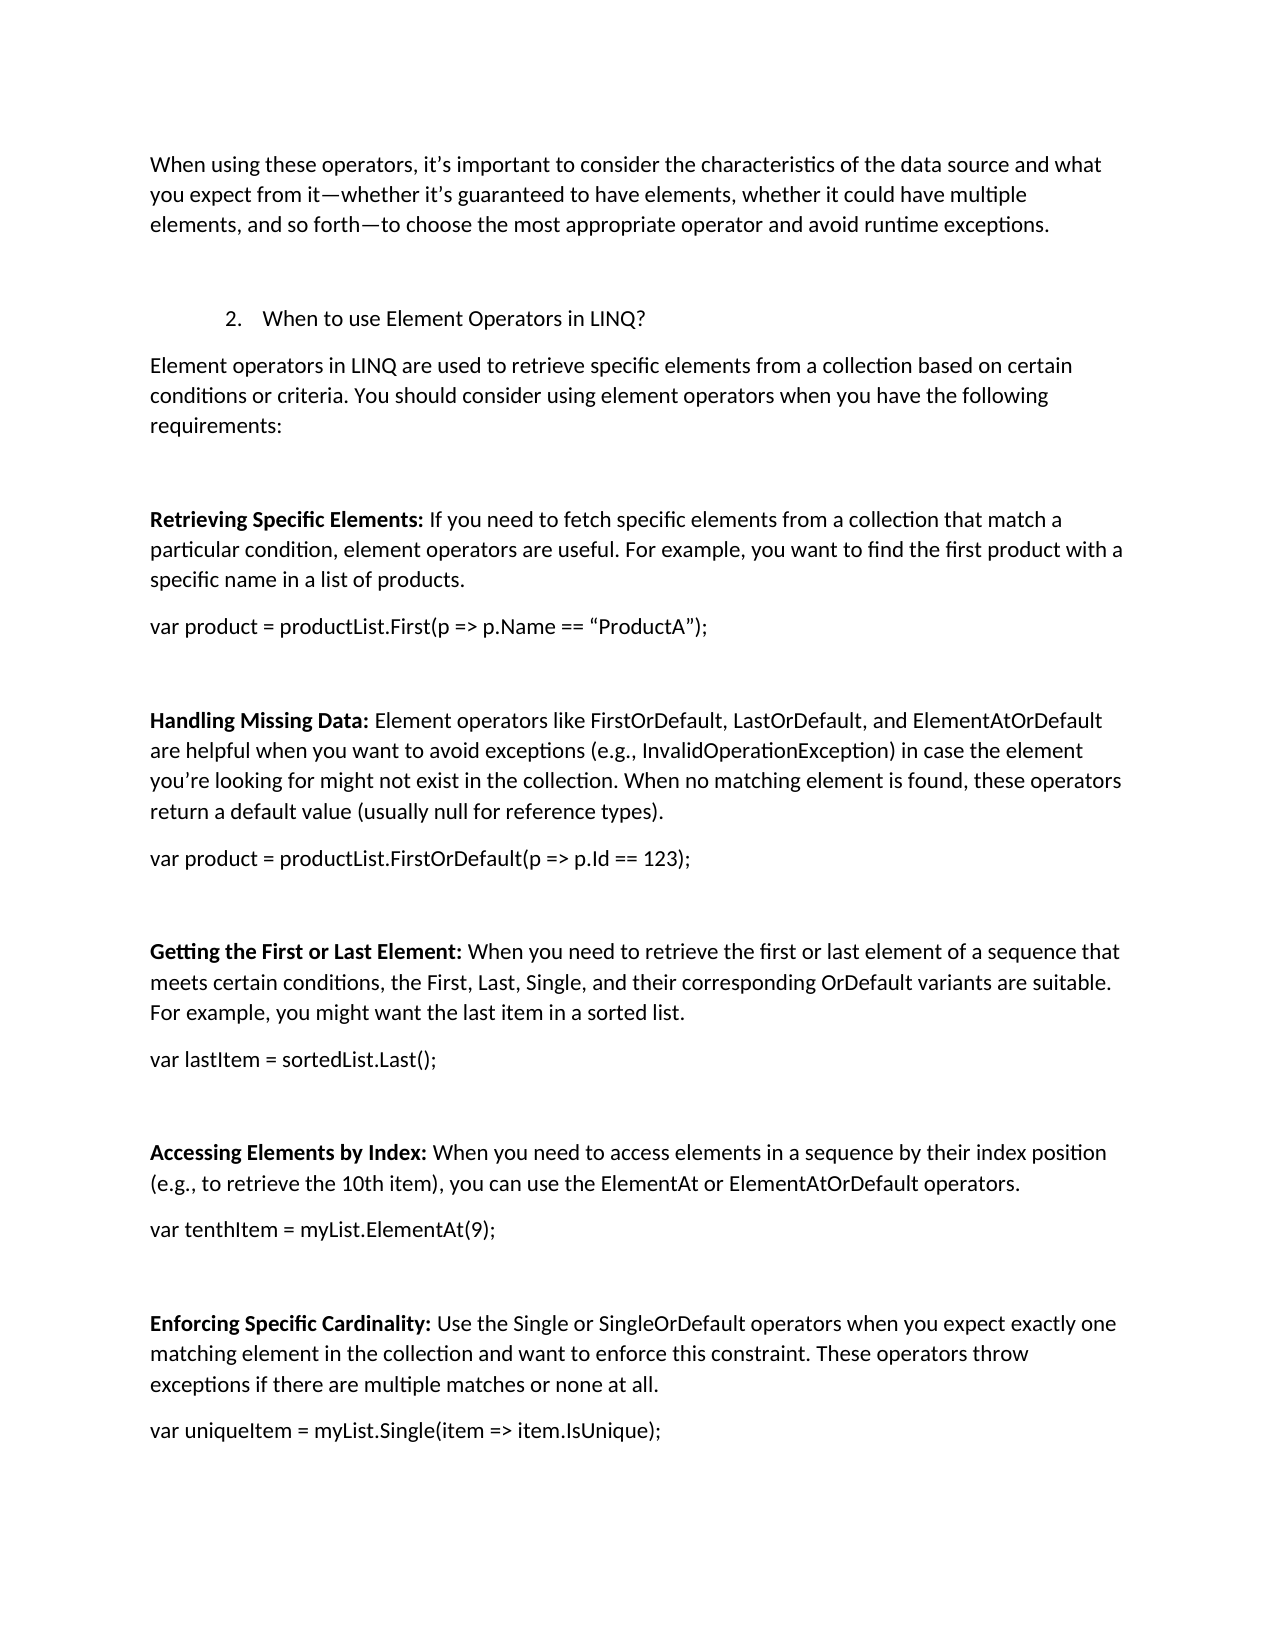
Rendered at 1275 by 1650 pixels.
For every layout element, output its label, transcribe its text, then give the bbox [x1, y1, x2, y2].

text var uniqueItem = myList.Single(item => item.IsUnique); [150, 1417, 1125, 1445]
text Handling Missing Data: Element operators like FirstOrDefault, LastOrDefault, and ElementAtOrDefault are helpful when you want to avoid exceptions (e.g., InvalidOperationException) in case the element you’re looking for might not exist in the collection. When no matching element is found, these operators return a default value (usually null for reference types). [150, 706, 1125, 825]
text Accessing Elements by Index: When you need to access elements in a sequence by their index position (e.g., to retrieve the 10th item), you can use the ElementAt or ElementAtOrDefault operators. [150, 1138, 1125, 1197]
list When to use Element Operators in LINQ? [225, 304, 1125, 332]
text When using these operators, it’s important to consider the characteristics of the data source and what you expect from it—whether it’s guaranteed to have elements, whether it could have multiple elements, and so forth—to choose the most appropriate operator and avoid runtime exceptions. [150, 150, 1125, 238]
text Element operators in LINQ are used to retrieve specific elements from a collection based on certain conditions or criteria. You should consider using element operators when you have the following requirements: [150, 351, 1125, 439]
text var product = productList.FirstOrDefault(p => p.Id == 123); [150, 844, 1125, 872]
text var tenthItem = myList.ElementAt(9); [150, 1216, 1125, 1244]
text Retrieving Specific Elements: If you need to fetch specific elements from a collection that match a particular condition, element operators are useful. For example, you want to find the first product with a specific name in a list of products. [150, 505, 1125, 594]
text var lastItem = sortedList.Last(); [150, 1045, 1125, 1073]
text var product = productList.First(p => p.Name == “ProductA”); [150, 612, 1125, 641]
text Getting the First or Last Element: When you need to retrieve the first or last element of a sequence that meets certain conditions, the First, Last, Single, and their corresponding OrDefault variants are suitable. For example, you might want the last item in a sorted list. [150, 937, 1125, 1026]
text Enforcing Specific Cardinality: Use the Single or SingleOrDefault operators when you expect exactly one matching element in the collection and want to enforce this constraint. These operators throw exceptions if there are multiple matches or none at all. [150, 1309, 1125, 1398]
